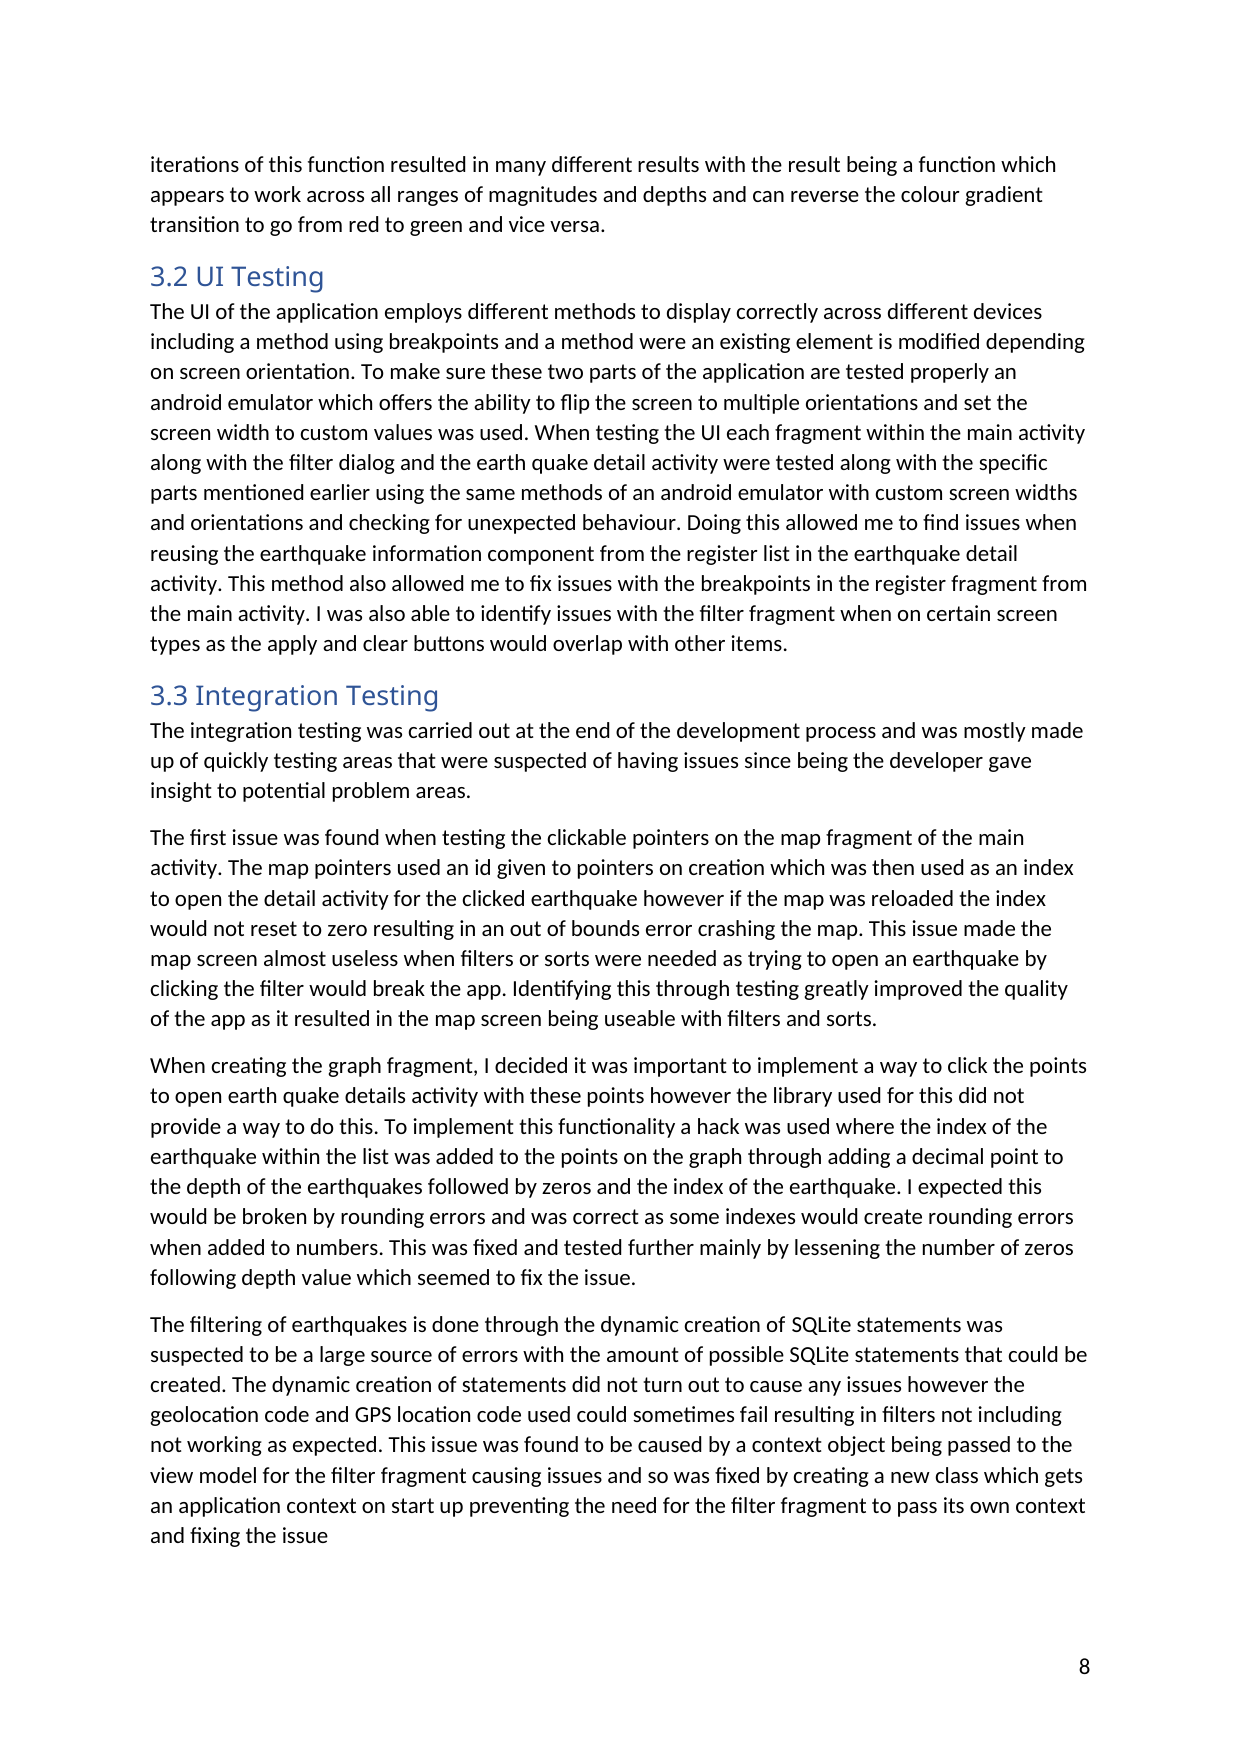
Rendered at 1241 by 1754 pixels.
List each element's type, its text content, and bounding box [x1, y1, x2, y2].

text When creating the graph fragment, I decided it was important to implement a way to click the points to open earth quake details activity with these points however the library used for this did not provide a way to do this. To implement this functionality a hack was used where the index of the earthquake within the list was added to the points on the graph through adding a decimal point to the depth of the earthquakes followed by zeros and the index of the earthquake. I expected this would be broken by rounding errors and was correct as some indexes would create rounding errors when added to numbers. This was fixed and tested further mainly by lessening the number of zeros following depth value which seemed to fix the issue. [150, 1051, 1090, 1291]
text The filtering of earthquakes is done through the dynamic creation of SQLite statements was suspected to be a large source of errors with the amount of possible SQLite statements that could be created. The dynamic creation of statements did not turn out to cause any issues however the geolocation code and GPS location code used could sometimes fail resulting in filters not including not working as expected. This issue was found to be caused by a context object being passed to the view model for the filter fragment causing issues and so was fixed by creating a new class which gets an application context on start up preventing the need for the filter fragment to pass its own context and fixing the issue [150, 1310, 1090, 1549]
text The integration testing was carried out at the end of the development process and was mostly made up of quickly testing areas that were suspected of having issues since being the developer gave insight to potential problem areas. [150, 716, 1090, 804]
subtitle 3.2 UI Testing [150, 257, 1090, 294]
text The first issue was found when testing the clickable pointers on the map fragment of the main activity. The map pointers used an id given to pointers on creation which was then used as an index to open the detail activity for the clicked earthquake however if the map was reloaded the index would not reset to zero resulting in an out of bounds error crashing the map. This issue made the map screen almost useless when filters or sorts were needed as trying to open an earthquake by clicking the filter would break the app. Identifying this through testing greatly improved the quality of the app as it resulted in the map screen being useable with filters and sorts. [150, 823, 1090, 1033]
text The UI of the application employs different methods to display correctly across different devices including a method using breakpoints and a method were an existing element is modified depending on screen orientation. To make sure these two parts of the application are tested properly an android emulator which offers the ability to flip the screen to multiple orientations and set the screen width to custom values was used. When testing the UI each fragment within the main activity along with the filter dialog and the earth quake detail activity were tested along with the specific parts mentioned earlier using the same methods of an android emulator with custom screen widths and orientations and checking for unexpected behaviour. Doing this allowed me to find issues when reusing the earthquake information component from the register list in the earthquake detail activity. This method also allowed me to fix issues with the breakpoints in the register fragment from the main activity. I was also able to identify issues with the filter fragment when on certain screen types as the apply and clear buttons would overlap with other items. [150, 297, 1090, 657]
subtitle 3.3 Integration Testing [150, 676, 1090, 713]
